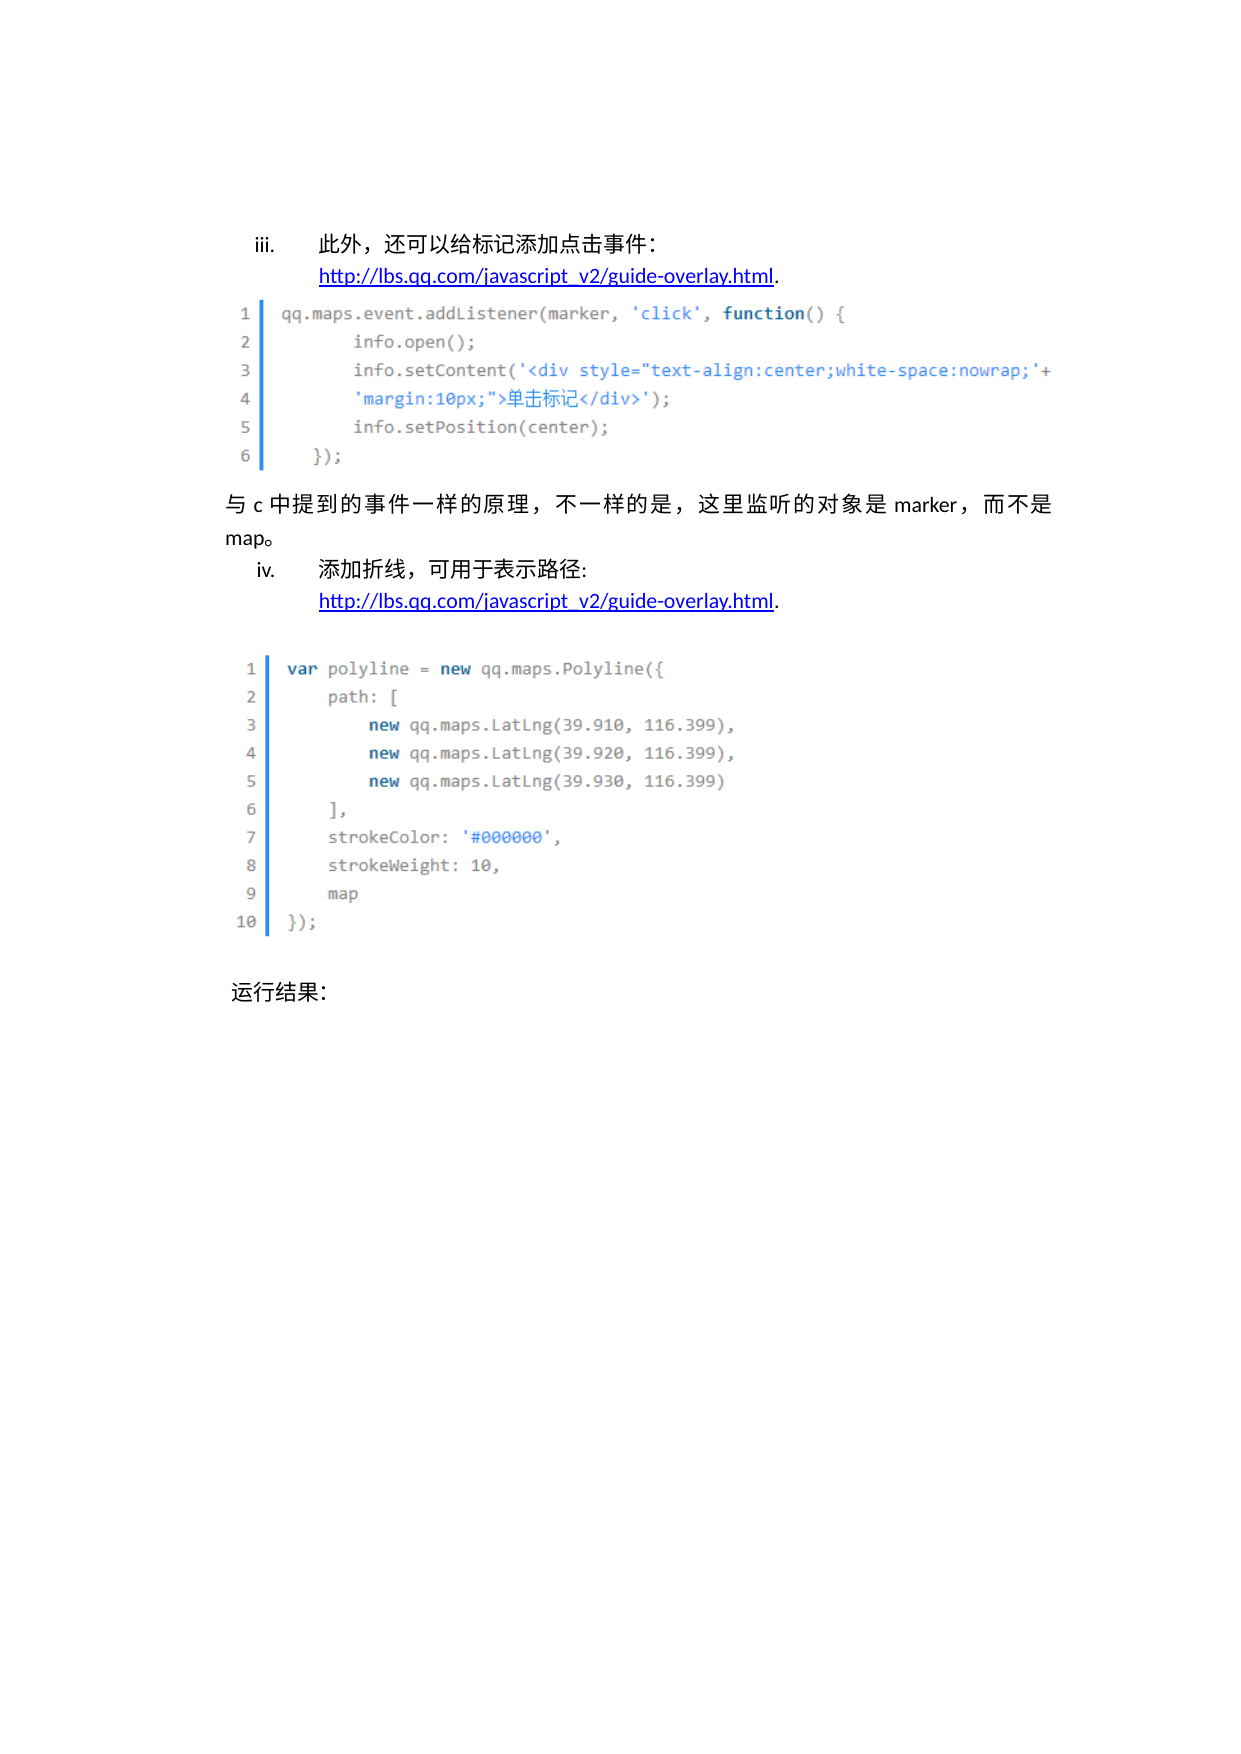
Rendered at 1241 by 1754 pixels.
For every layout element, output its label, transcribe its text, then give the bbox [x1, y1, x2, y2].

list http://lbs.qq.com/javascript_v2/guide-overlay.html. [319, 584, 1053, 617]
list 与c中提到的事件一样的原理，不一样的是，这里监听的对象是marker，而不是map。 [225, 487, 1053, 552]
list http://lbs.qq.com/javascript_v2/guide-overlay.html. [319, 259, 1053, 292]
list 添加折线，可用于表示路径: [275, 552, 1053, 584]
picture [231, 649, 791, 944]
list 此外，还可以给标记添加点击事件： [275, 227, 1053, 259]
picture [225, 292, 1091, 486]
text 运行结果： [231, 974, 1053, 1007]
